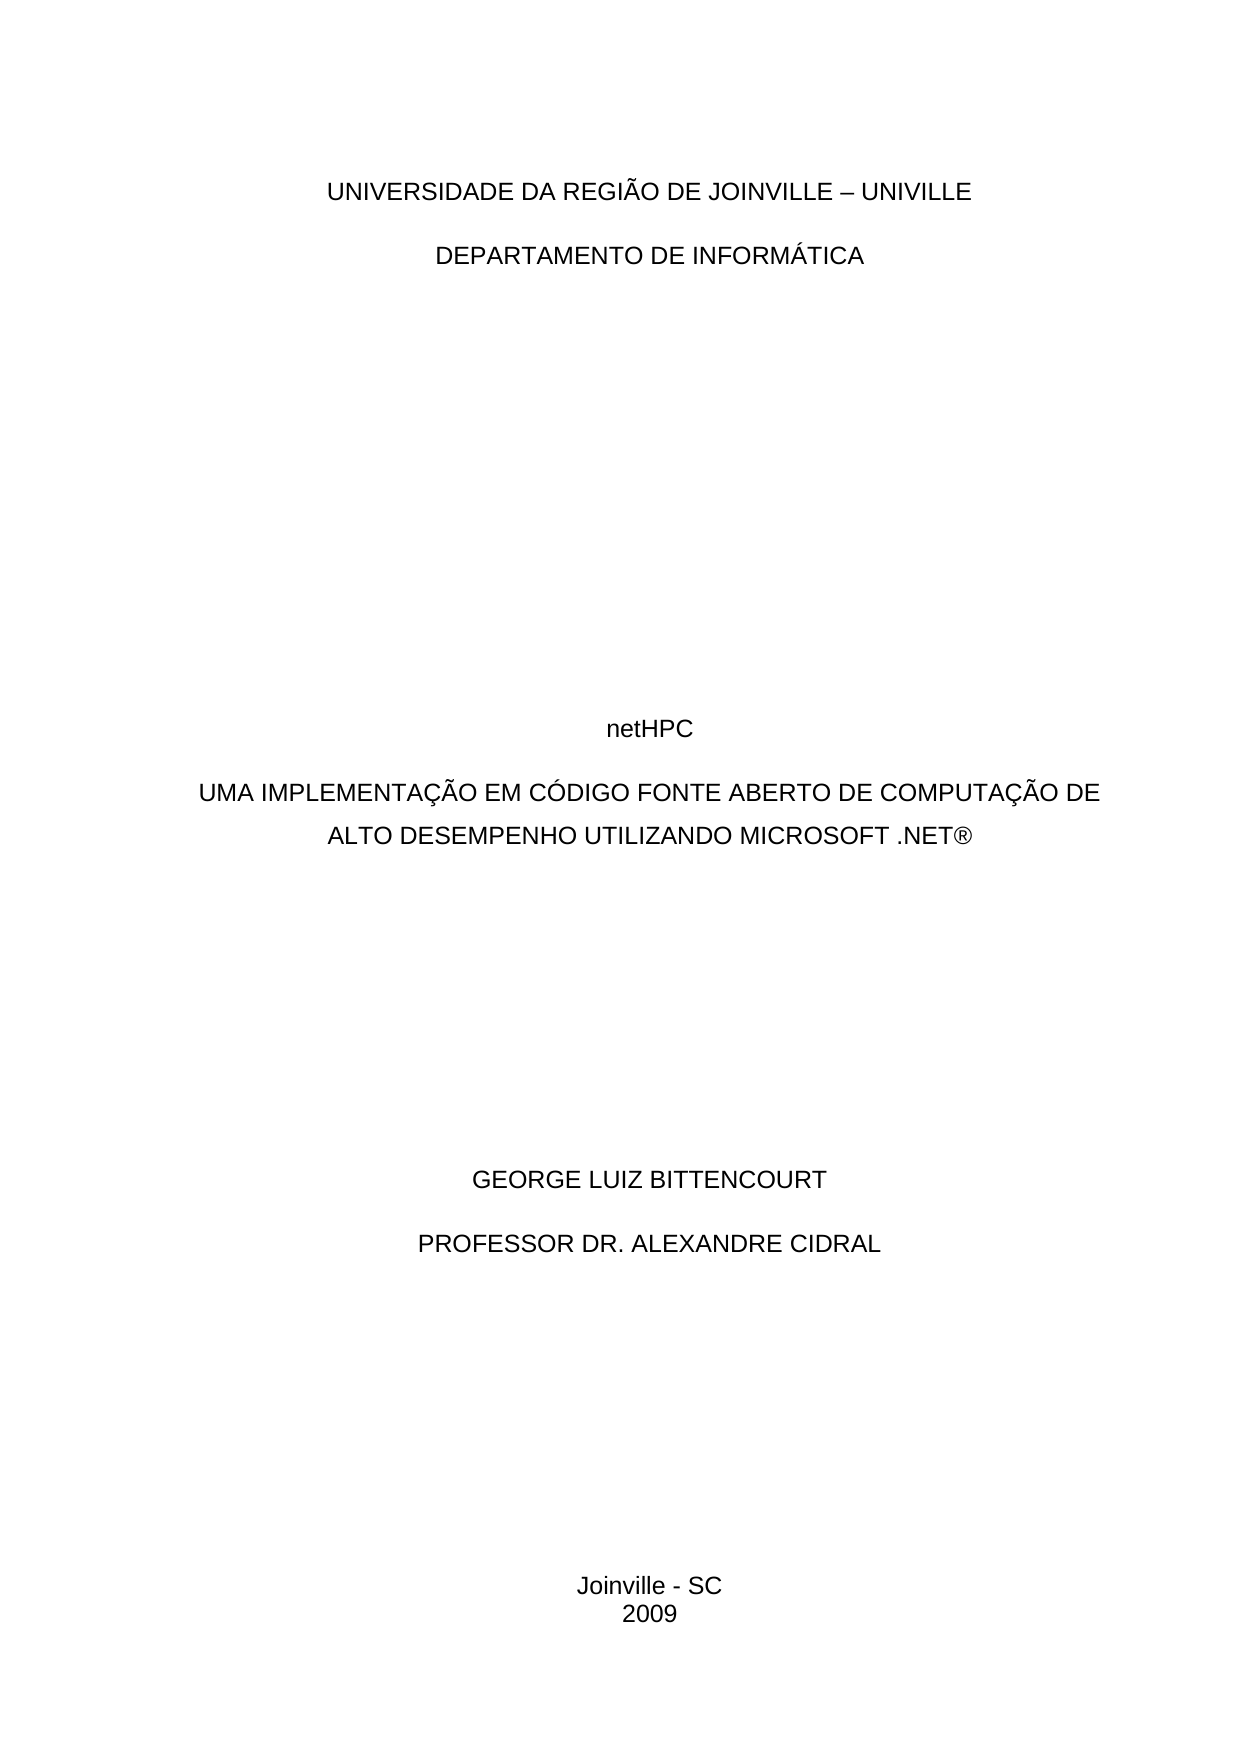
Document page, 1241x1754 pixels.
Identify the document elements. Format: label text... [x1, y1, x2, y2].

text PROFESSOR DR. ALEXANDRE CIDRAL [177, 1229, 1122, 1257]
text UMA IMPLEMENTAÇÃO EM CÓDIGO FONTE ABERTO DE COMPUTAÇÃO DE ALTO DESEMPENHO UTILIZANDO MICROSOFT .NET® [177, 778, 1122, 850]
text UNIVERSIDADE DA REGIÃO DE JOINVILLE – UNIVILLE [177, 177, 1122, 206]
text netHPC [177, 714, 1122, 743]
text 2009 [177, 1599, 1122, 1628]
text DEPARTAMENTO DE INFORMÁTICA [177, 241, 1122, 270]
text GEORGE LUIZ BITTENCOURT [177, 1165, 1122, 1193]
text Joinville - SC [177, 1571, 1122, 1599]
